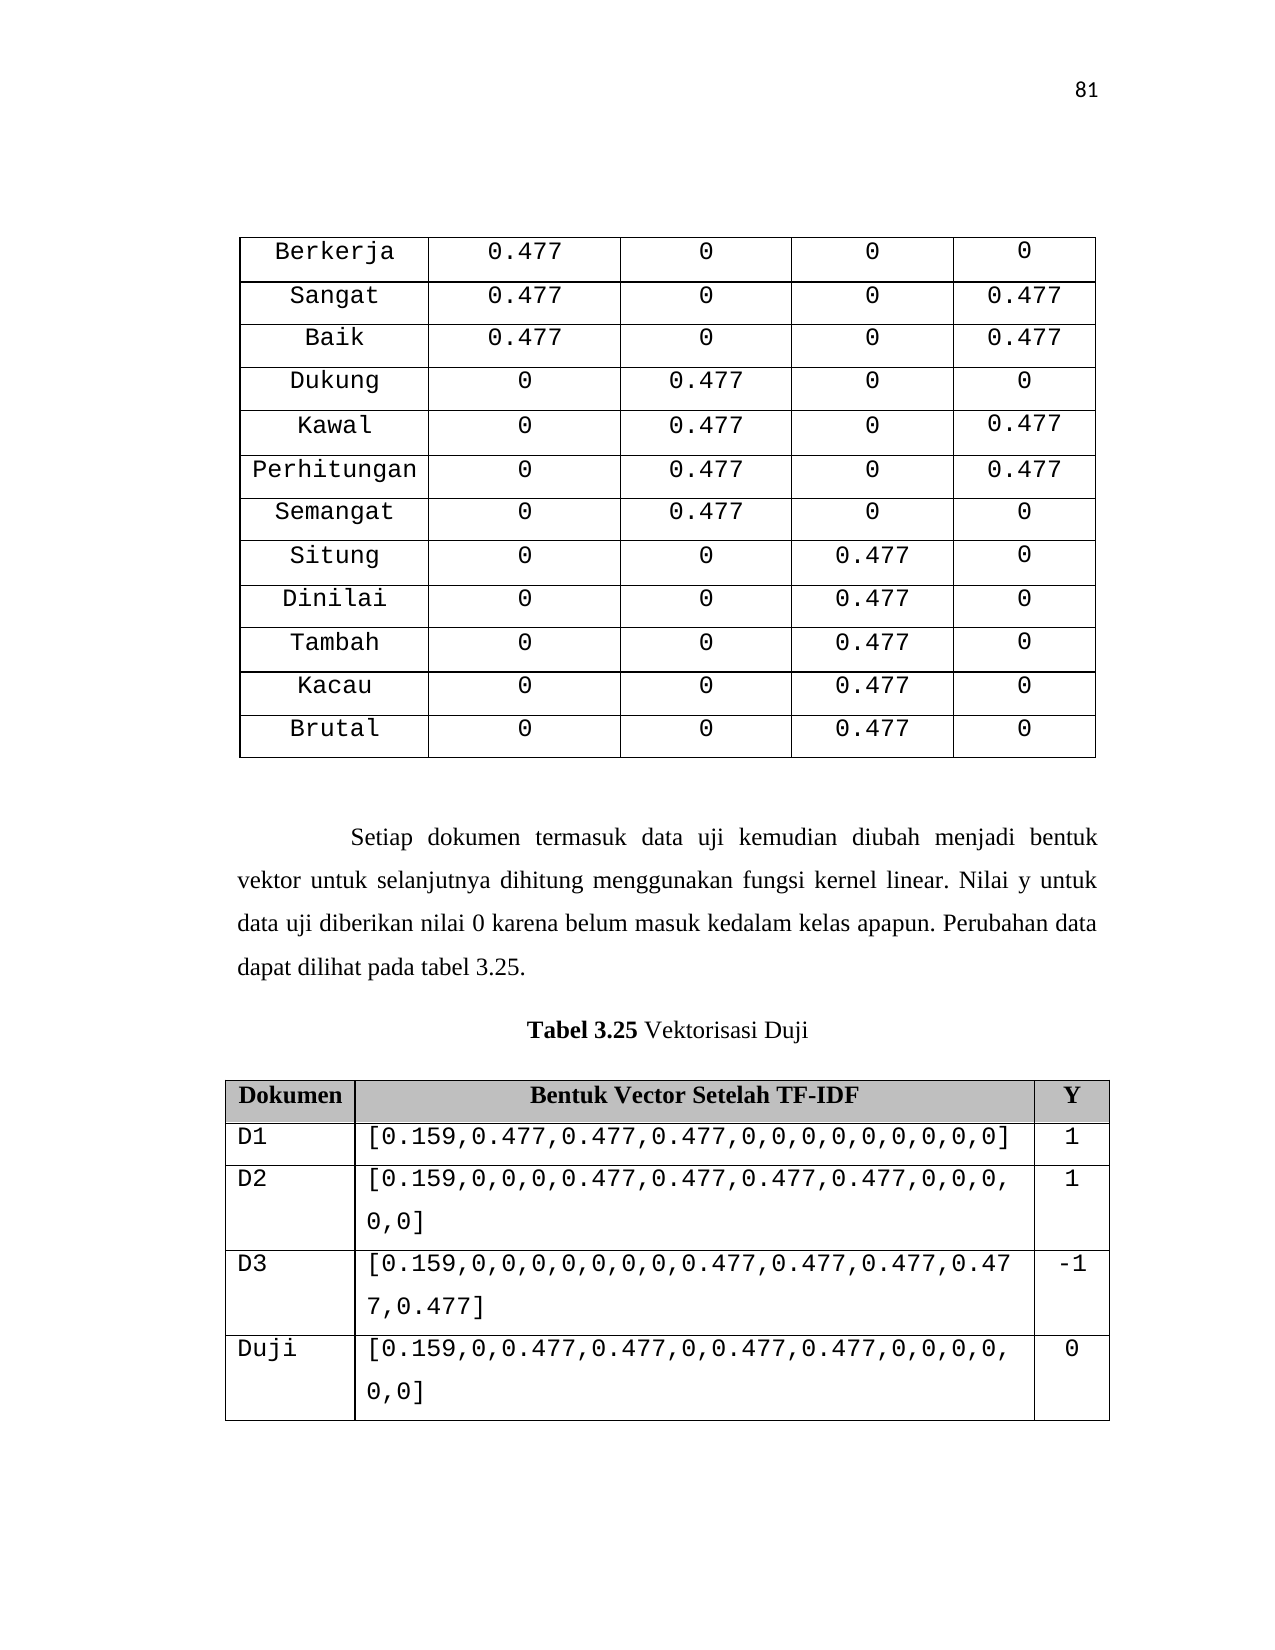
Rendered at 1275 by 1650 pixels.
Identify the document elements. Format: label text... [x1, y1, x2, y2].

table_cell Situng [241, 541, 428, 585]
table_cell 0 [429, 456, 620, 498]
table_cell 0.477 [621, 499, 791, 540]
table_cell 0.477 [429, 238, 620, 281]
table_cell 0 [954, 499, 1095, 540]
table_cell D3 [226, 1251, 354, 1335]
table_cell 0.477 [621, 456, 791, 498]
table_cell D2 [226, 1166, 354, 1250]
table_header Bentuk Vector Setelah TF-IDF [356, 1081, 1034, 1122]
table_cell 0.477 [792, 628, 953, 671]
table_cell 0 [954, 541, 1095, 585]
table_cell 0 [429, 499, 620, 540]
table_cell 0.477 [792, 541, 953, 585]
table_cell 0 [792, 368, 953, 410]
table_cell 0 [621, 238, 791, 281]
table_cell 0.477 [621, 411, 791, 455]
table_cell 0 [621, 283, 791, 324]
table_cell 0 [429, 628, 620, 671]
table_cell 0 [621, 586, 791, 627]
table_cell 0 [621, 628, 791, 671]
table_cell 0 [429, 716, 620, 757]
table_cell 0 [954, 628, 1095, 671]
table_cell 0 [792, 499, 953, 540]
table_cell Tambah [241, 628, 428, 671]
table_cell Berkerja [241, 238, 428, 281]
table_cell 0 [621, 673, 791, 715]
table_cell 0.477 [621, 368, 791, 410]
table_cell Kawal [241, 411, 428, 455]
table_cell 0.477 [792, 716, 953, 757]
table_cell 0 [621, 716, 791, 757]
table_cell [0.159,0.477,0.477,0.477,0,0,0,0,0,0,0,0,0] [356, 1124, 1034, 1165]
table_cell 0 [792, 411, 953, 455]
table_cell Semangat [241, 499, 428, 540]
table_cell 1 [1035, 1166, 1109, 1250]
table_cell 0 [1035, 1336, 1109, 1420]
table_cell 0.477 [954, 325, 1095, 367]
table_cell 0 [621, 325, 791, 367]
table_cell 0 [954, 586, 1095, 627]
table_cell 0 [429, 368, 620, 410]
table_cell Dinilai [241, 586, 428, 627]
table_cell Sangat [241, 283, 428, 324]
table_header Y [1035, 1081, 1109, 1122]
table_cell 0.477 [792, 586, 953, 627]
table_cell Dukung [241, 368, 428, 410]
table_cell D1 [226, 1124, 354, 1165]
table_cell 0.477 [792, 673, 953, 715]
table_cell Duji [226, 1336, 354, 1420]
table_cell 0 [429, 411, 620, 455]
table_cell [0.159,0,0,0,0,0,0,0,0.477,0.477,0.477,0.477,0.477] [356, 1251, 1034, 1335]
table_cell Brutal [241, 716, 428, 757]
table_cell [0.159,0,0,0,0.477,0.477,0.477,0.477,0,0,0,0,0] [356, 1166, 1034, 1250]
table_cell 0 [954, 238, 1095, 281]
table_cell 0.477 [954, 411, 1095, 455]
table_cell 0 [429, 586, 620, 627]
table_cell 0 [792, 456, 953, 498]
table_cell 0 [621, 541, 791, 585]
table_cell Perhitungan [241, 456, 428, 498]
table_cell 0 [792, 238, 953, 281]
table_cell [0.159,0,0.477,0.477,0,0.477,0.477,0,0,0,0,0,0] [356, 1336, 1034, 1420]
table_cell 0 [954, 716, 1095, 757]
table_cell 0 [792, 325, 953, 367]
table_cell Baik [241, 325, 428, 367]
table_cell 0.477 [954, 283, 1095, 324]
text Setiap dokumen termasuk data uji kemudian diubah menjadi bentuk vektor untuk selanjutnya dihitung menggunakan fungsi kernel linear. Nilai y untuk data uji diberikan nilai 0 karena belum masuk kedalam kelas apapun. Perubahan data dapat dilihat pada tabel 3.25. [237, 822, 1098, 980]
table_cell 0 [954, 368, 1095, 410]
table_cell 0 [429, 541, 620, 585]
table_cell 0 [954, 673, 1095, 715]
table_cell 0 [429, 673, 620, 715]
table_cell Kacau [241, 673, 428, 715]
table_cell 0.477 [429, 325, 620, 367]
table_cell 0.477 [954, 456, 1095, 498]
table_cell 1 [1035, 1124, 1109, 1165]
table_cell -1 [1035, 1251, 1109, 1335]
table_header Dokumen [226, 1081, 354, 1122]
text Tabel 3.25 Vektorisasi Duji [237, 1016, 1098, 1044]
table_cell 0 [792, 283, 953, 324]
table_cell 0.477 [429, 283, 620, 324]
